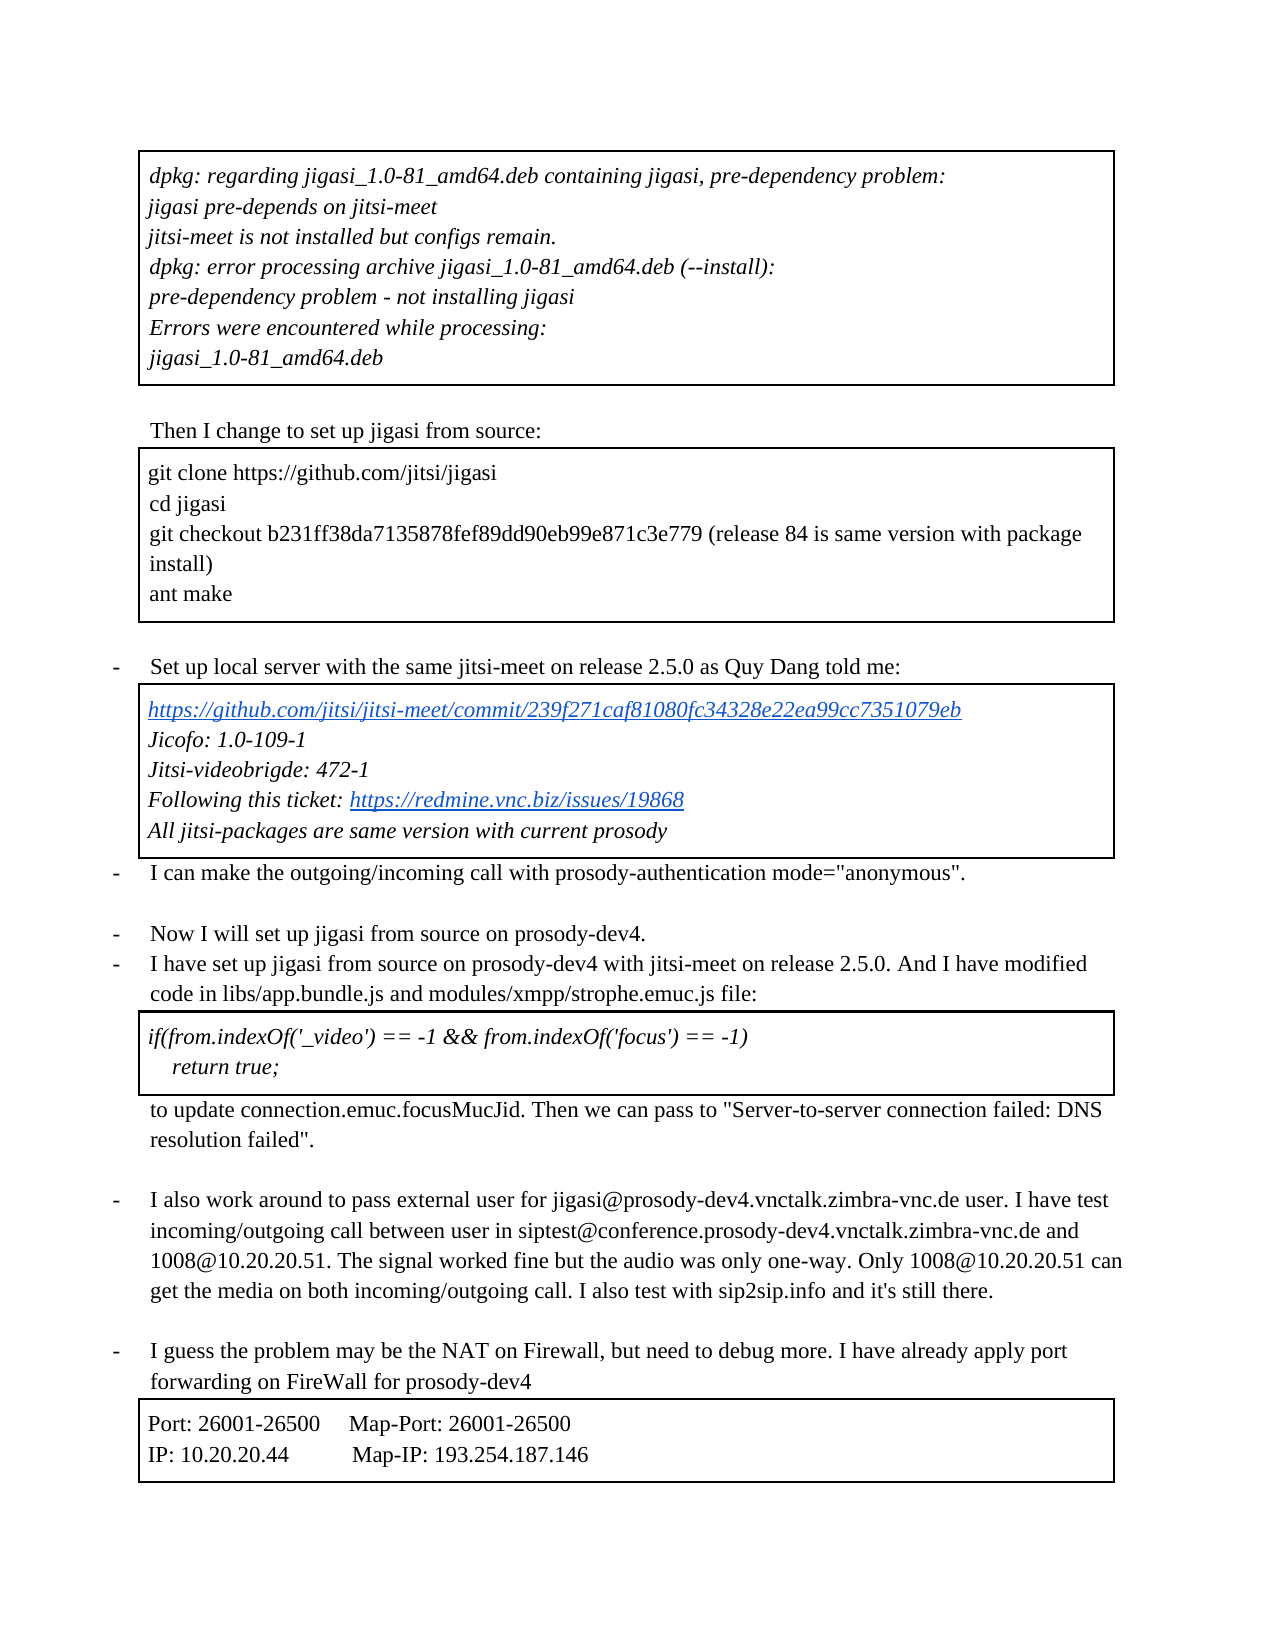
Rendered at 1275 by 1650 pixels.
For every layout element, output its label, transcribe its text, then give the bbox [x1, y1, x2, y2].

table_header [140, 152, 1113, 384]
text to update connection.emuc.focusMucJid. Then we can pass to "Server-to-server connection failed: DNS resolution failed". [150, 1096, 1125, 1152]
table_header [140, 1400, 1113, 1481]
list I also work around to pass external user for jigasi@prosody-dev4.vnctalk.zimbra-vnc.de user. I have test incoming/outgoing call between user in siptest@conference.prosody-dev4.vnctalk.zimbra-vnc.de and 1008@10.20.20.51. The signal worked fine but the audio was only one-way. Only 1008@10.20.20.51 can get the media on both incoming/outgoing call. I also test with sip2sip.info and it's still there. [112, 1186, 1125, 1303]
list I have set up jigasi from source on prosody-dev4 with jitsi-meet on release 2.5.0. And I have modified code in libs/app.bundle.js and modules/xmpp/strophe.emuc.js file: [112, 950, 1125, 1007]
list I guess the problem may be the NAT on Firewall, but need to debug more. I have already apply port forwarding on FireWall for prosody-dev4 [112, 1337, 1125, 1394]
list Now I will set up jigasi from source on prosody-dev4. [112, 920, 1125, 946]
table_header https://github.com/jitsi/jitsi-meet/commit/239f271caf81080fc34328e22ea99cc7351079eb Jicofo: 1.0-109-1 Jitsi-videobrigde: 472-1 Following this ticket: https://redmine.vnc.biz/issues/19868 All jitsi-packages are same version with current prosody [140, 685, 1113, 857]
table_header git clone https://github.com/jitsi/jigasi cd jigasi git checkout b231ff38da7135878fef89dd90eb99e871c3e779 (release 84 is same version with package install) ant make [140, 449, 1113, 621]
list Set up local server with the same jitsi-meet on release 2.5.0 as Quy Dang told me: [112, 653, 1125, 679]
list I can make the outgoing/incoming call with prosody-authentication mode="anonymous". [112, 859, 1125, 886]
text Then I change to set up jigasi from source: [150, 417, 1125, 443]
table_header if(from.indexOf('_video') == -1 && from.indexOf('focus') == -1) return true; [140, 1013, 1113, 1094]
